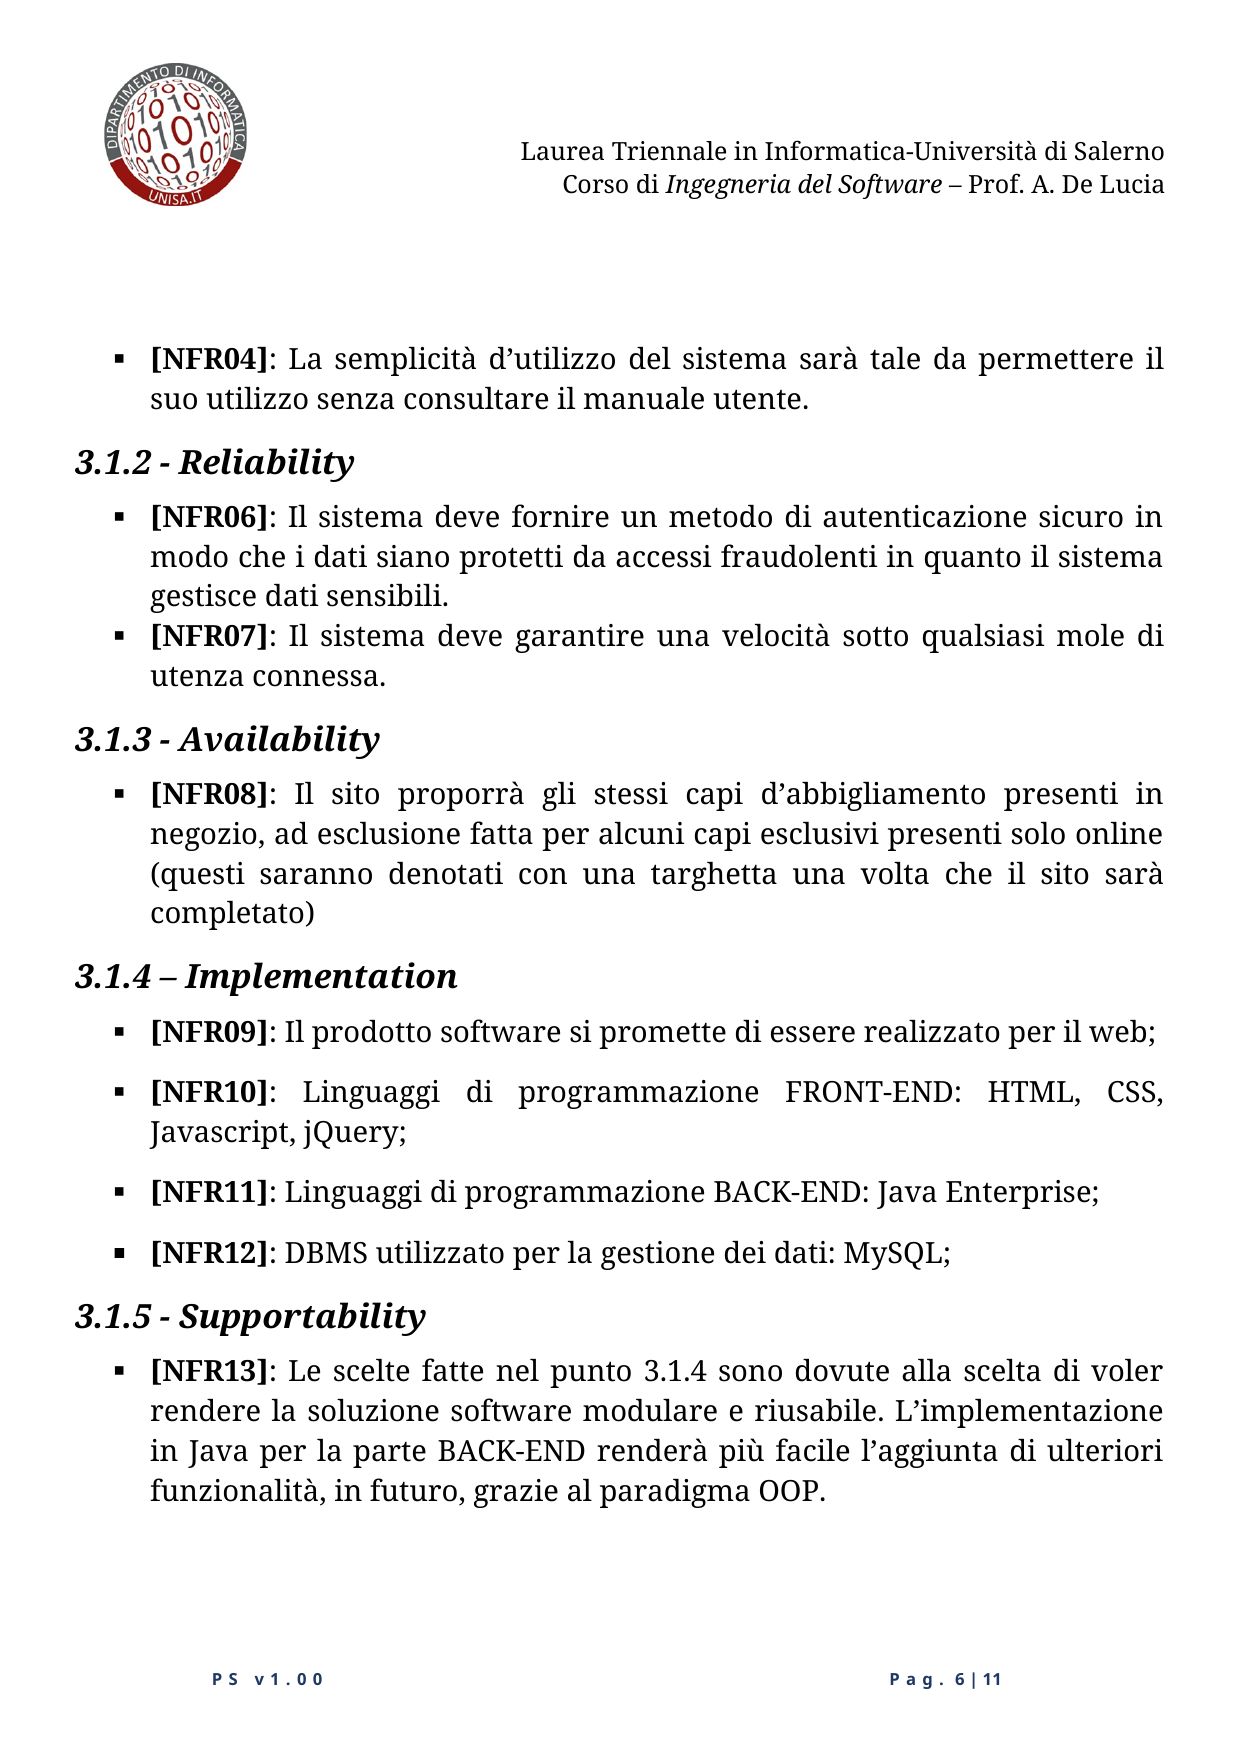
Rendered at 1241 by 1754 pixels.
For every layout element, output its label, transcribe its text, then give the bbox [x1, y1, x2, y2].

picture [104, 63, 247, 206]
subtitle 3.1.4 – Implementation [75, 953, 1165, 998]
list [NFR08]: Il sito proporrà gli stessi capi d’abbigliamento presenti in negozio, ad esclusione fatta per alcuni capi esclusivi presenti solo online (questi saranno denotati con una targhetta una volta che il sito sarà completato) [112, 773, 1165, 932]
subtitle 3.1.3 - Availability [75, 716, 1165, 761]
list [NFR04]: La semplicità d’utilizzo del sistema sarà tale da permettere il suo utilizzo senza consultare il manuale utente. [112, 338, 1165, 418]
subtitle 3.1.5 - Supportability [75, 1293, 1165, 1338]
subtitle 3.1.2 - Reliability [75, 438, 1165, 484]
list [NFR10]: Linguaggi di programmazione FRONT-END: HTML, CSS, Javascript, jQuery; [112, 1072, 1165, 1151]
list [NFR11]: Linguaggi di programmazione BACK-END: Java Enterprise; [112, 1172, 1165, 1211]
list [NFR06]: Il sistema deve fornire un metodo di autenticazione sicuro in modo che i dati siano protetti da accessi fraudolenti in quanto il sistema gestisce dati sensibili. [112, 496, 1165, 615]
list [NFR07]: Il sistema deve garantire una velocità sotto qualsiasi mole di utenza connessa. [112, 615, 1165, 695]
list [NFR13]: Le scelte fatte nel punto 3.1.4 sono dovute alla scelta di voler rendere la soluzione software modulare e riusabile. L’implementazione in Java per la parte BACK-END renderà più facile l’aggiunta di ulteriori funzionalità, in futuro, grazie al paradigma OOP. [112, 1351, 1165, 1509]
list [NFR09]: Il prodotto software si promette di essere realizzato per il web; [112, 1011, 1165, 1051]
list [NFR12]: DBMS utilizzato per la gestione dei dati: MySQL; [112, 1232, 1165, 1272]
